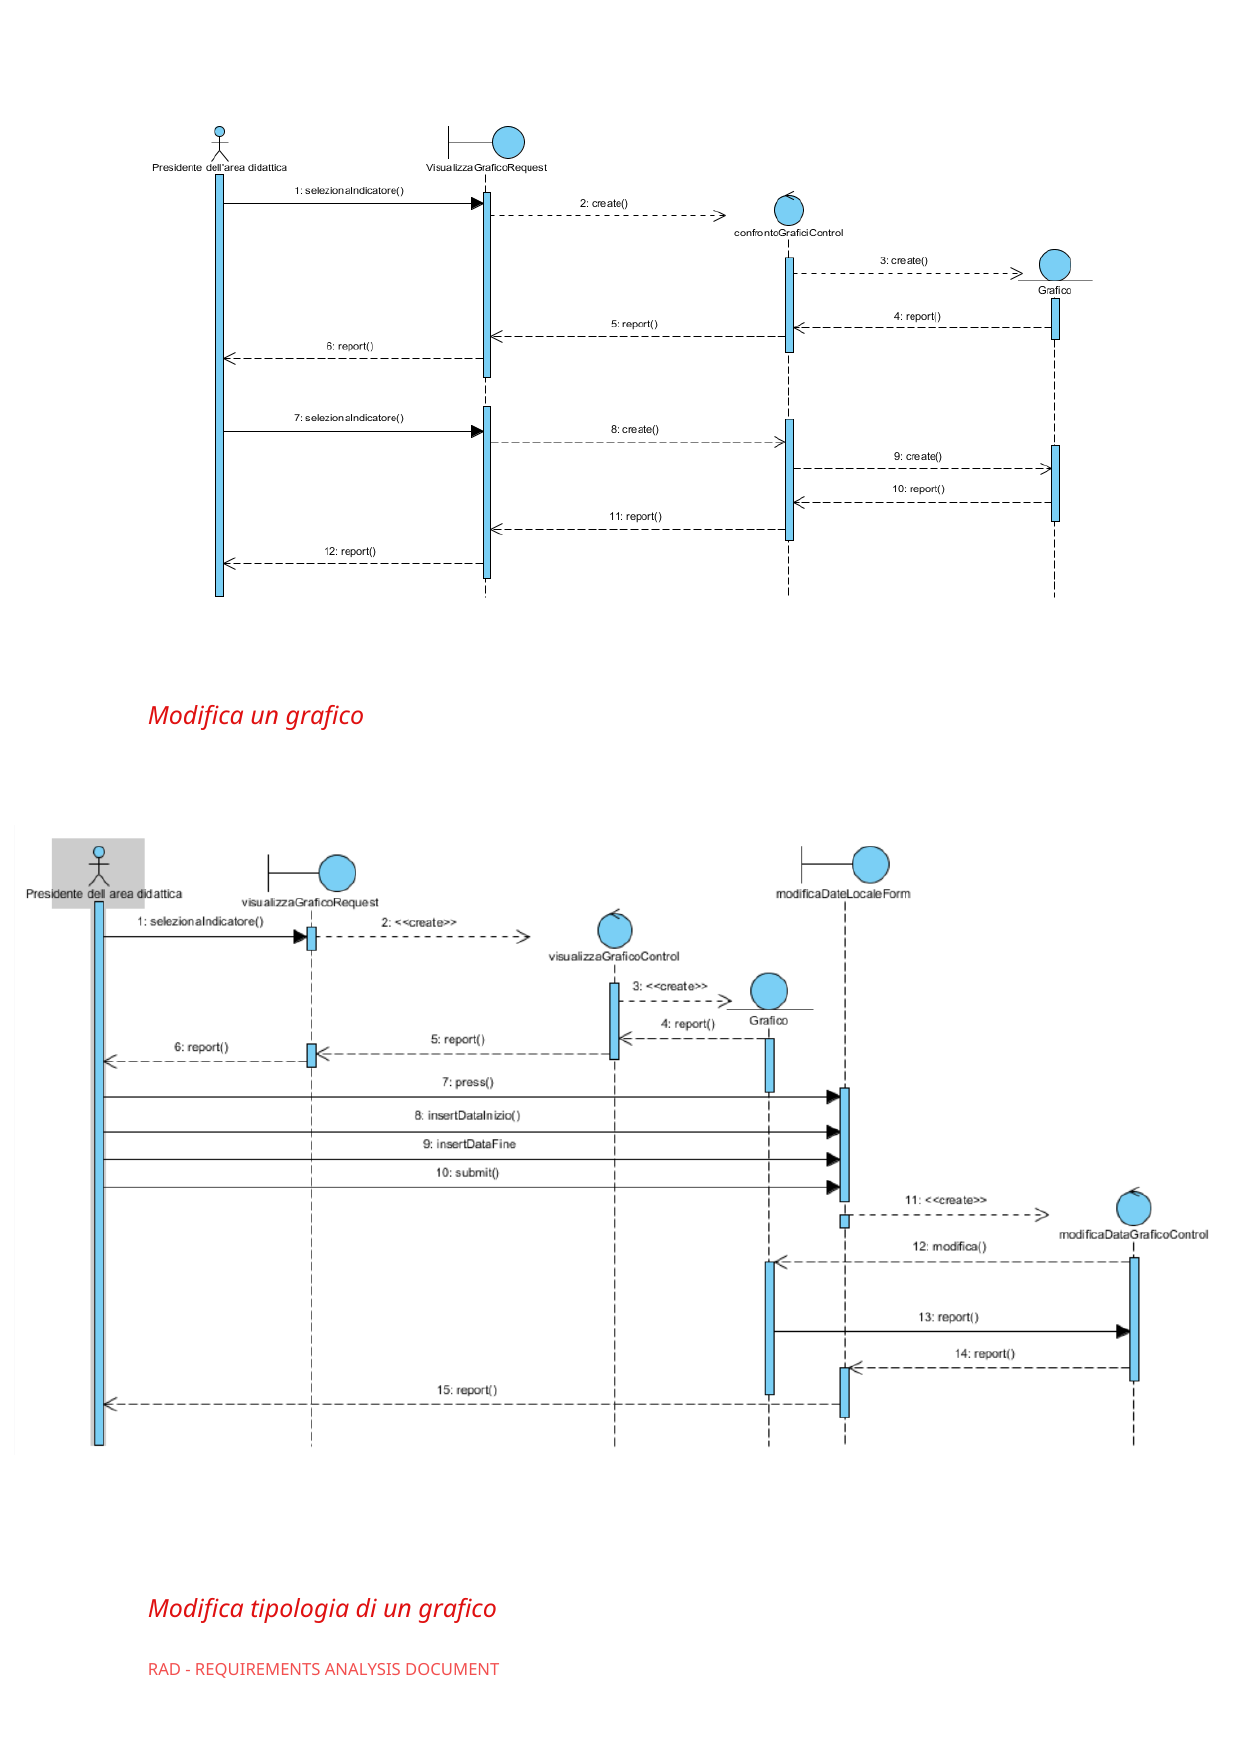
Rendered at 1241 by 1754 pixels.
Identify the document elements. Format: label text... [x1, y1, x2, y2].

text Modifica tipologia di un grafico [148, 1591, 1092, 1625]
text Modifica un grafico [148, 697, 1092, 732]
picture [147, 119, 1093, 604]
picture [14, 825, 1225, 1455]
